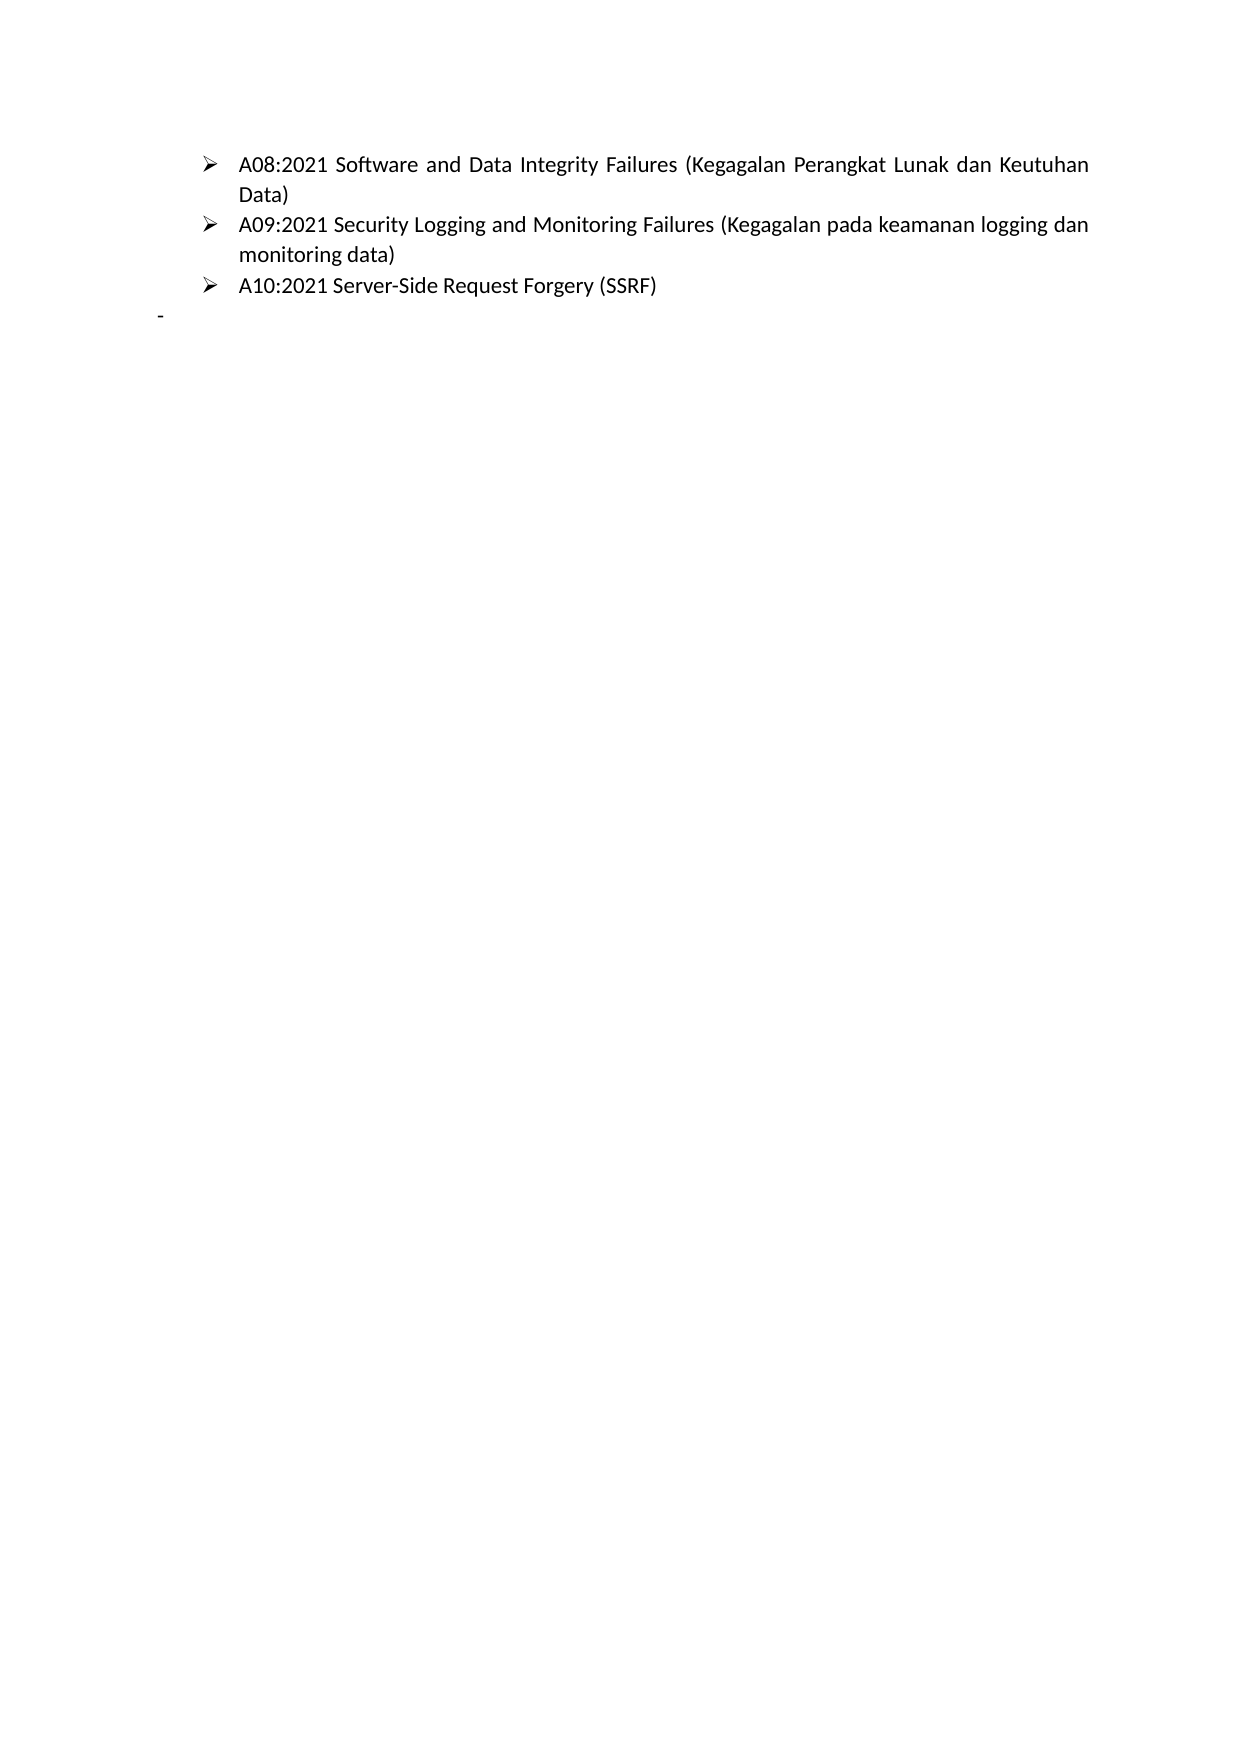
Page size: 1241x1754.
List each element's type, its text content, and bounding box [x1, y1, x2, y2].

list A08:2021 Software and Data Integrity Failures (Kegagalan Perangkat Lunak dan Keutuhan Data) [201, 150, 1090, 208]
list A10:2021 Server-Side Request Forgery (SSRF) [201, 271, 1090, 299]
list A09:2021 Security Logging and Monitoring Failures (Kegagalan pada keamanan logging dan monitoring data) [201, 210, 1090, 269]
